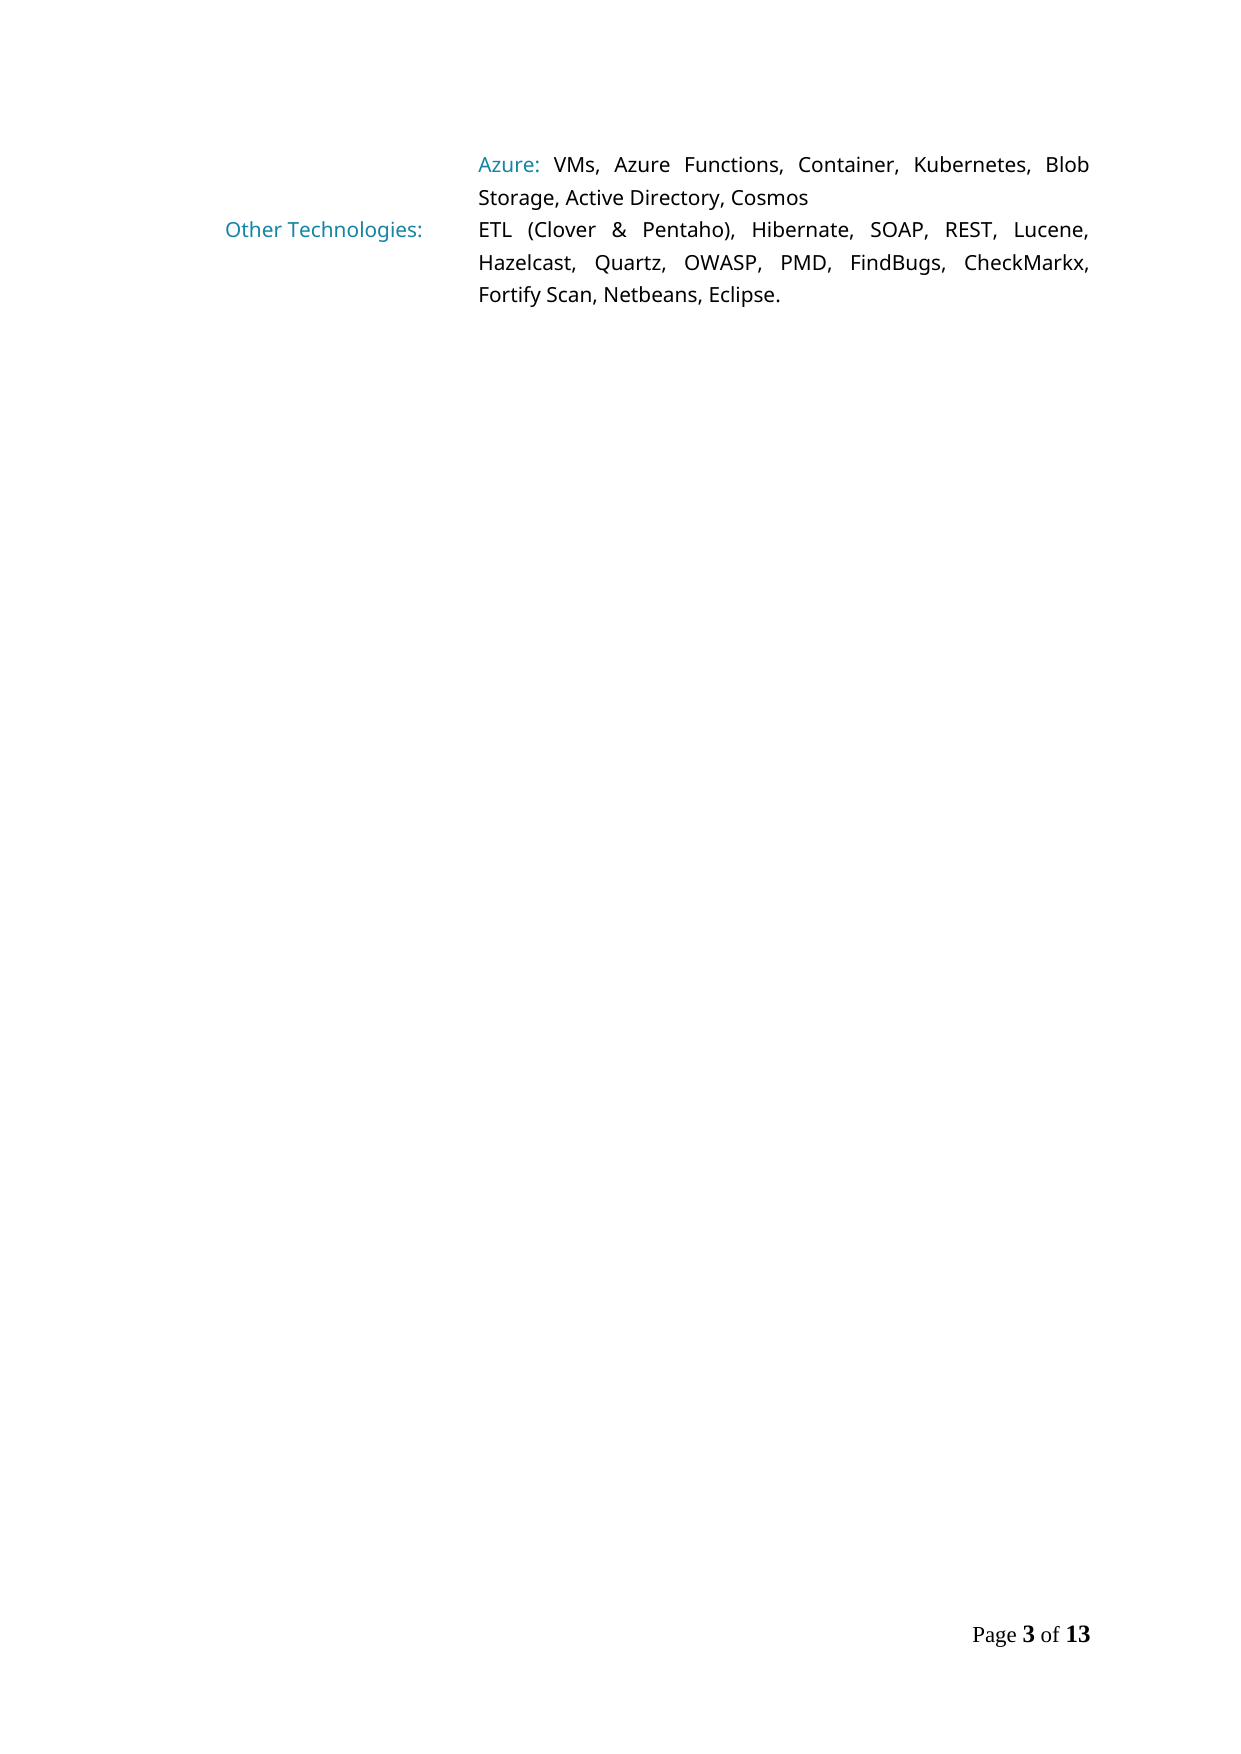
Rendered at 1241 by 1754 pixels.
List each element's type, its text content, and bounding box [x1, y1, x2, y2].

text Azure: VMs, Azure Functions, Container, Kubernetes, Blob Storage, Active Directory, Cosmos [225, 150, 1090, 211]
text Other Technologies: ETL (Clover & Pentaho), Hibernate, SOAP, REST, Lucene, Hazelcast, Quartz, OWASP, PMD, FindBugs, CheckMarkx, Fortify Scan, Netbeans, Eclipse. [225, 215, 1090, 309]
